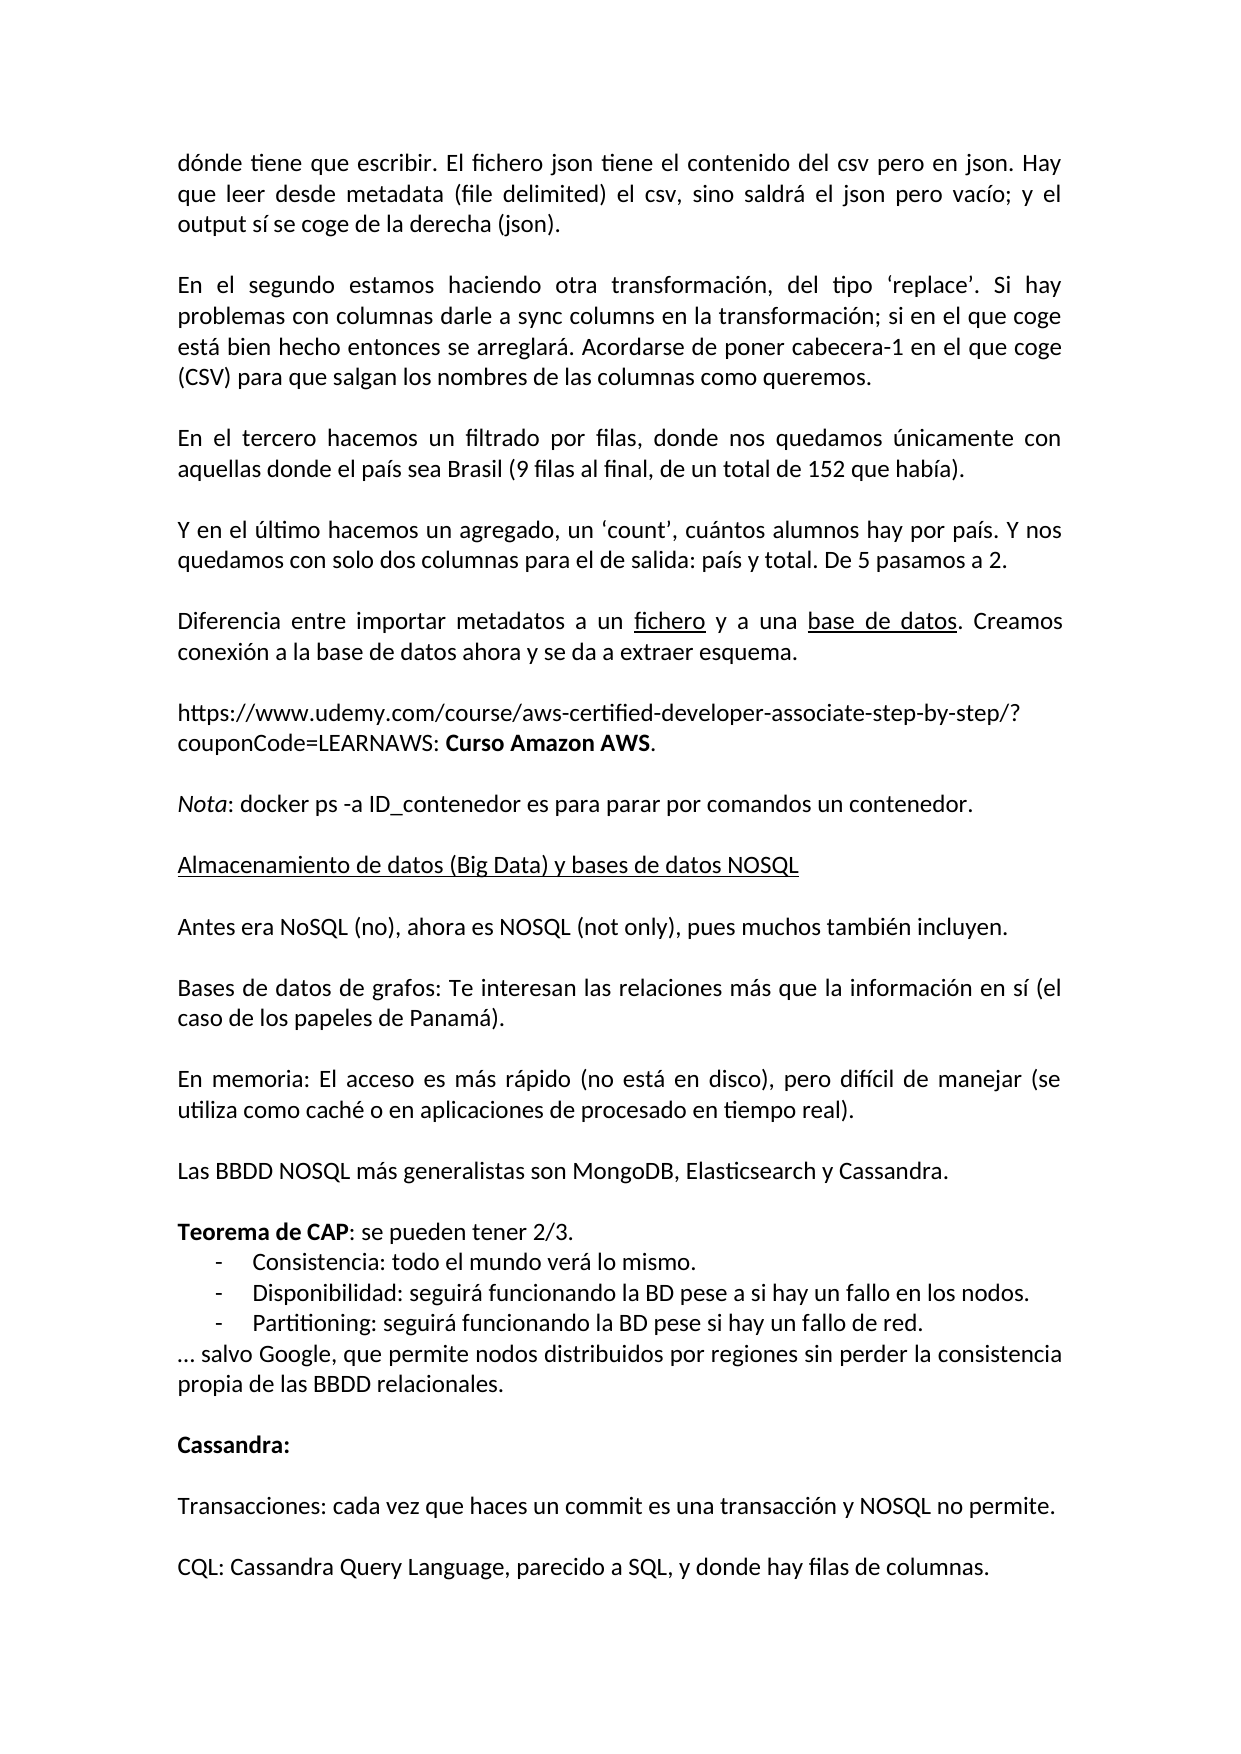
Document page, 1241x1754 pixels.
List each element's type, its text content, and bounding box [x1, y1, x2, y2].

text Y en el último hacemos un agregado, un ‘count’, cuántos alumnos hay por país. Y nos quedamos con solo dos columnas para el de salida: país y total. De 5 pasamos a 2. [177, 514, 1063, 575]
text Nota: docker ps -a ID_contenedor es para parar por comandos un contenedor. [177, 788, 1063, 819]
list Consistencia: todo el mundo verá lo mismo. [215, 1246, 1063, 1277]
text Antes era NoSQL (no), ahora es NOSQL (not only), pues muchos también incluyen. [177, 911, 1063, 941]
text … salvo Google, que permite nodos distribuidos por regiones sin perder la consistencia propia de las BBDD relacionales. [177, 1338, 1063, 1399]
text CQL: Cassandra Query Language, parecido a SQL, y donde hay filas de columnas. [177, 1552, 1063, 1582]
text Diferencia entre importar metadatos a un fichero y a una base de datos. Creamos conexión a la base de datos ahora y se da a extraer esquema. [177, 605, 1063, 666]
text Transacciones: cada vez que haces un commit es una transacción y NOSQL no permite. [177, 1491, 1063, 1521]
text https://www.udemy.com/course/aws-certified-developer-associate-step-by-step/?couponCode=LEARNAWS: Curso Amazon AWS. [177, 697, 1063, 758]
list Partitioning: seguirá funcionando la BD pese si hay un fallo de red. [215, 1307, 1063, 1338]
text Bases de datos de grafos: Te interesan las relaciones más que la información en sí (el caso de los papeles de Panamá). [177, 972, 1063, 1033]
text Las BBDD NOSQL más generalistas son MongoDB, Elasticsearch y Cassandra. [177, 1155, 1063, 1185]
list Disponibilidad: seguirá funcionando la BD pese a si hay un fallo en los nodos. [215, 1277, 1063, 1307]
text En el tercero hacemos un filtrado por filas, donde nos quedamos únicamente con aquellas donde el país sea Brasil (9 filas al final, de un total de 152 que había). [177, 422, 1063, 483]
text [177, 148, 1063, 239]
text Teorema de CAP: se pueden tener 2/3. [177, 1216, 1063, 1246]
text Almacenamiento de datos (Big Data) y bases de datos NOSQL [177, 849, 1063, 880]
text Cassandra: [177, 1429, 1063, 1460]
text En memoria: El acceso es más rápido (no está en disco), pero difícil de manejar (se utiliza como caché o en aplicaciones de procesado en tiempo real). [177, 1063, 1063, 1124]
text En el segundo estamos haciendo otra transformación, del tipo ‘replace’. Si hay problemas con columnas darle a sync columns en la transformación; si en el que coge está bien hecho entonces se arreglará. Acordarse de poner cabecera-1 en el que coge (CSV) para que salgan los nombres de las columnas como queremos. [177, 270, 1063, 392]
